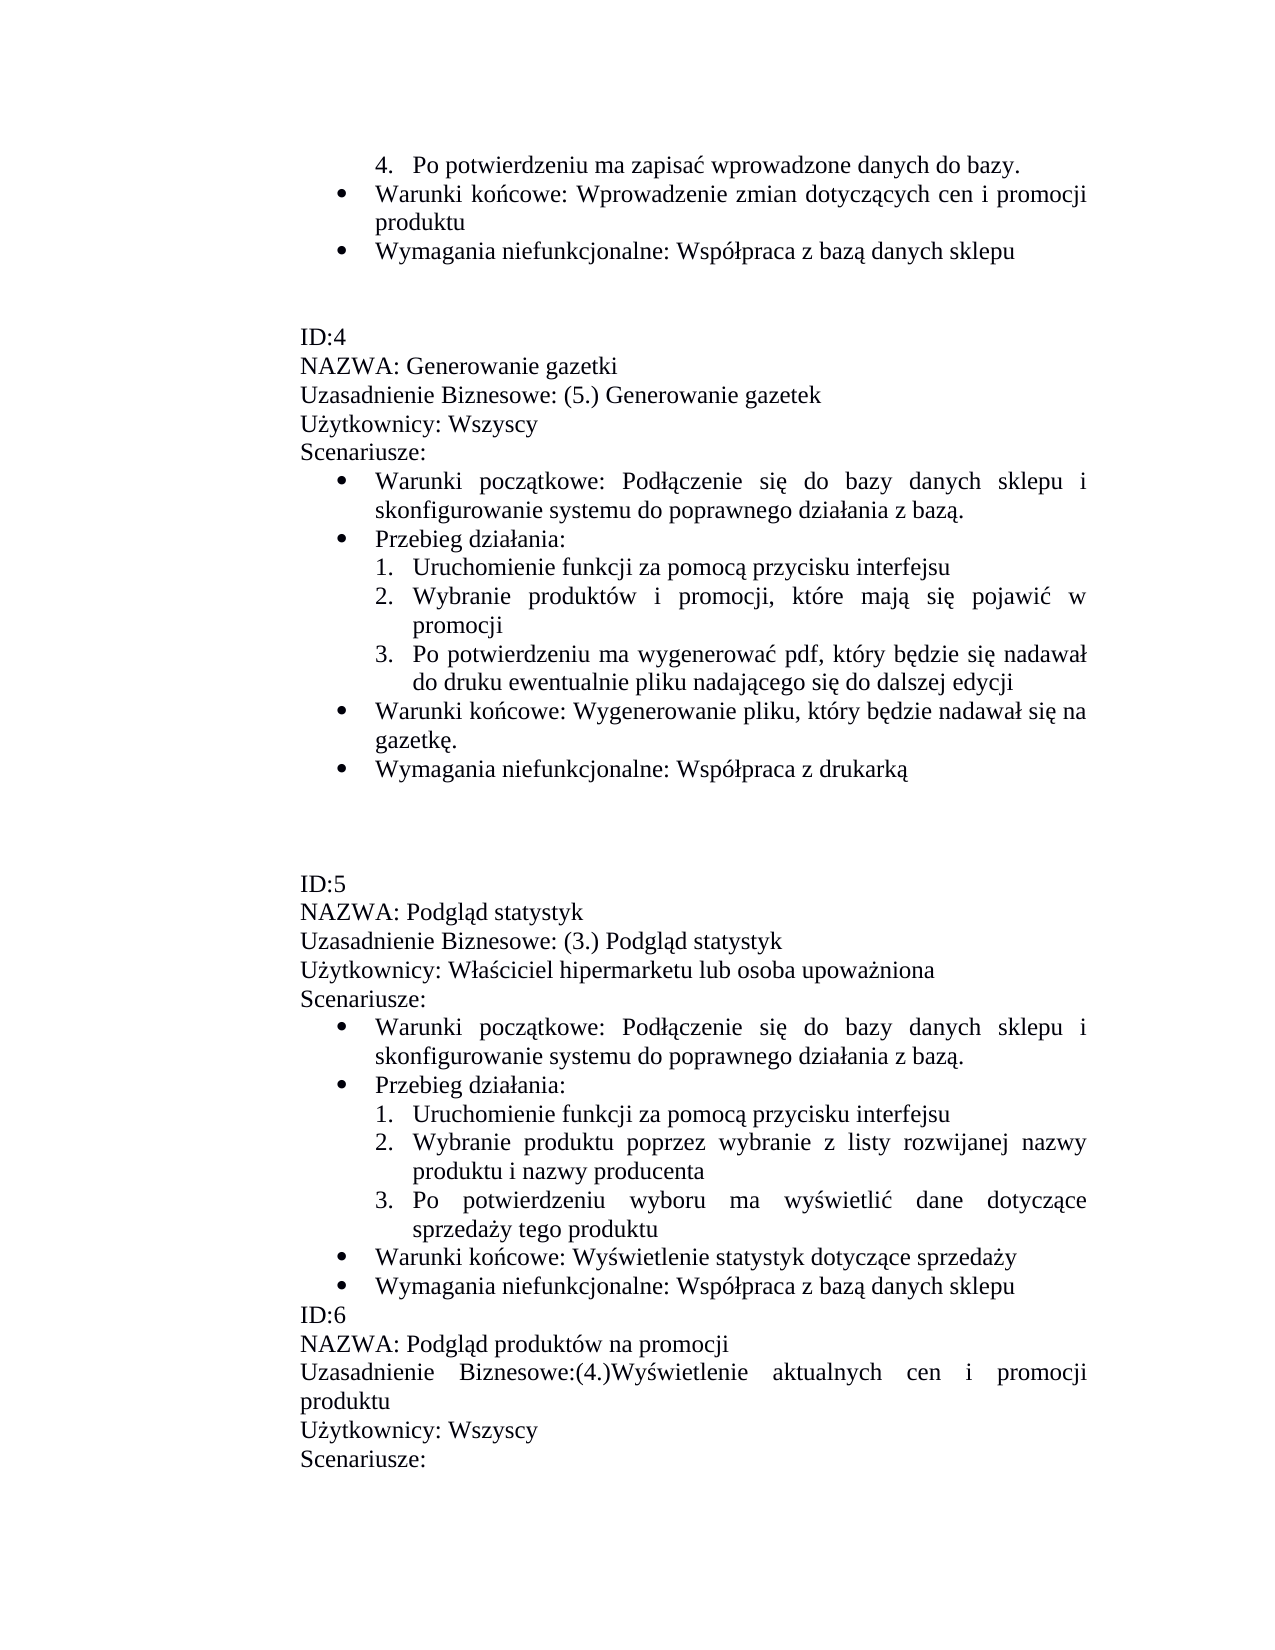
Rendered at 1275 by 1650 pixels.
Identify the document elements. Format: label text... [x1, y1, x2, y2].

list Wymagania niefunkcjonalne: Współpraca z drukarką [337, 754, 1087, 782]
text Uzasadnienie Biznesowe:(4.)Wyświetlenie aktualnych cen i promocji produktu [300, 1357, 1087, 1415]
text NAZWA: Podgląd statystyk [300, 897, 1087, 926]
text Użytkownicy: Wszyscy [300, 409, 1087, 437]
list Wymagania niefunkcjonalne: Współpraca z bazą danych sklepu [337, 236, 1087, 265]
list Wybranie produktów i promocji, które mają się pojawić w promocji [375, 581, 1087, 639]
text NAZWA: Generowanie gazetki [300, 351, 1087, 380]
list Wymagania niefunkcjonalne: Współpraca z bazą danych sklepu [337, 1271, 1087, 1300]
list Po potwierdzeniu ma zapisać wprowadzone danych do bazy. [375, 150, 1087, 179]
list Warunki początkowe: Podłączenie się do bazy danych sklepu i skonfigurowanie systemu do poprawnego działania z bazą. [337, 466, 1087, 524]
list Po potwierdzeniu wyboru ma wyświetlić dane dotyczące sprzedaży tego produktu [375, 1185, 1087, 1242]
list Warunki końcowe: Wygenerowanie pliku, który będzie nadawał się na gazetkę. [337, 696, 1087, 754]
text ID:5 [300, 869, 1087, 897]
list Wybranie produktu poprzez wybranie z listy rozwijanej nazwy produktu i nazwy producenta [375, 1127, 1087, 1185]
text Scenariusze: [300, 437, 1087, 466]
text Uzasadnienie Biznesowe: (3.) Podgląd statystyk [300, 926, 1087, 955]
list Uruchomienie funkcji za pomocą przycisku interfejsu [375, 552, 1087, 581]
list Przebieg działania: [337, 524, 1087, 552]
list Przebieg działania: [337, 1070, 1087, 1099]
text Użytkownicy: Wszyscy [300, 1415, 1087, 1444]
list Warunki końcowe: Wprowadzenie zmian dotyczących cen i promocji produktu [337, 179, 1087, 236]
text ID:4 [300, 322, 1087, 351]
list Po potwierdzeniu ma wygenerować pdf, który będzie się nadawał do druku ewentualnie pliku nadającego się do dalszej edycji [375, 639, 1087, 696]
text NAZWA: Podgląd produktów na promocji [300, 1329, 1087, 1357]
text ID:6 [300, 1300, 1087, 1329]
text Uzasadnienie Biznesowe: (5.) Generowanie gazetek [300, 380, 1087, 409]
text Scenariusze: [300, 1444, 1087, 1472]
text Scenariusze: [300, 984, 1087, 1012]
list Warunki początkowe: Podłączenie się do bazy danych sklepu i skonfigurowanie systemu do poprawnego działania z bazą. [337, 1012, 1087, 1070]
list Uruchomienie funkcji za pomocą przycisku interfejsu [375, 1099, 1087, 1127]
list Warunki końcowe: Wyświetlenie statystyk dotyczące sprzedaży [337, 1242, 1087, 1271]
text Użytkownicy: Właściciel hipermarketu lub osoba upoważniona [300, 955, 1087, 984]
